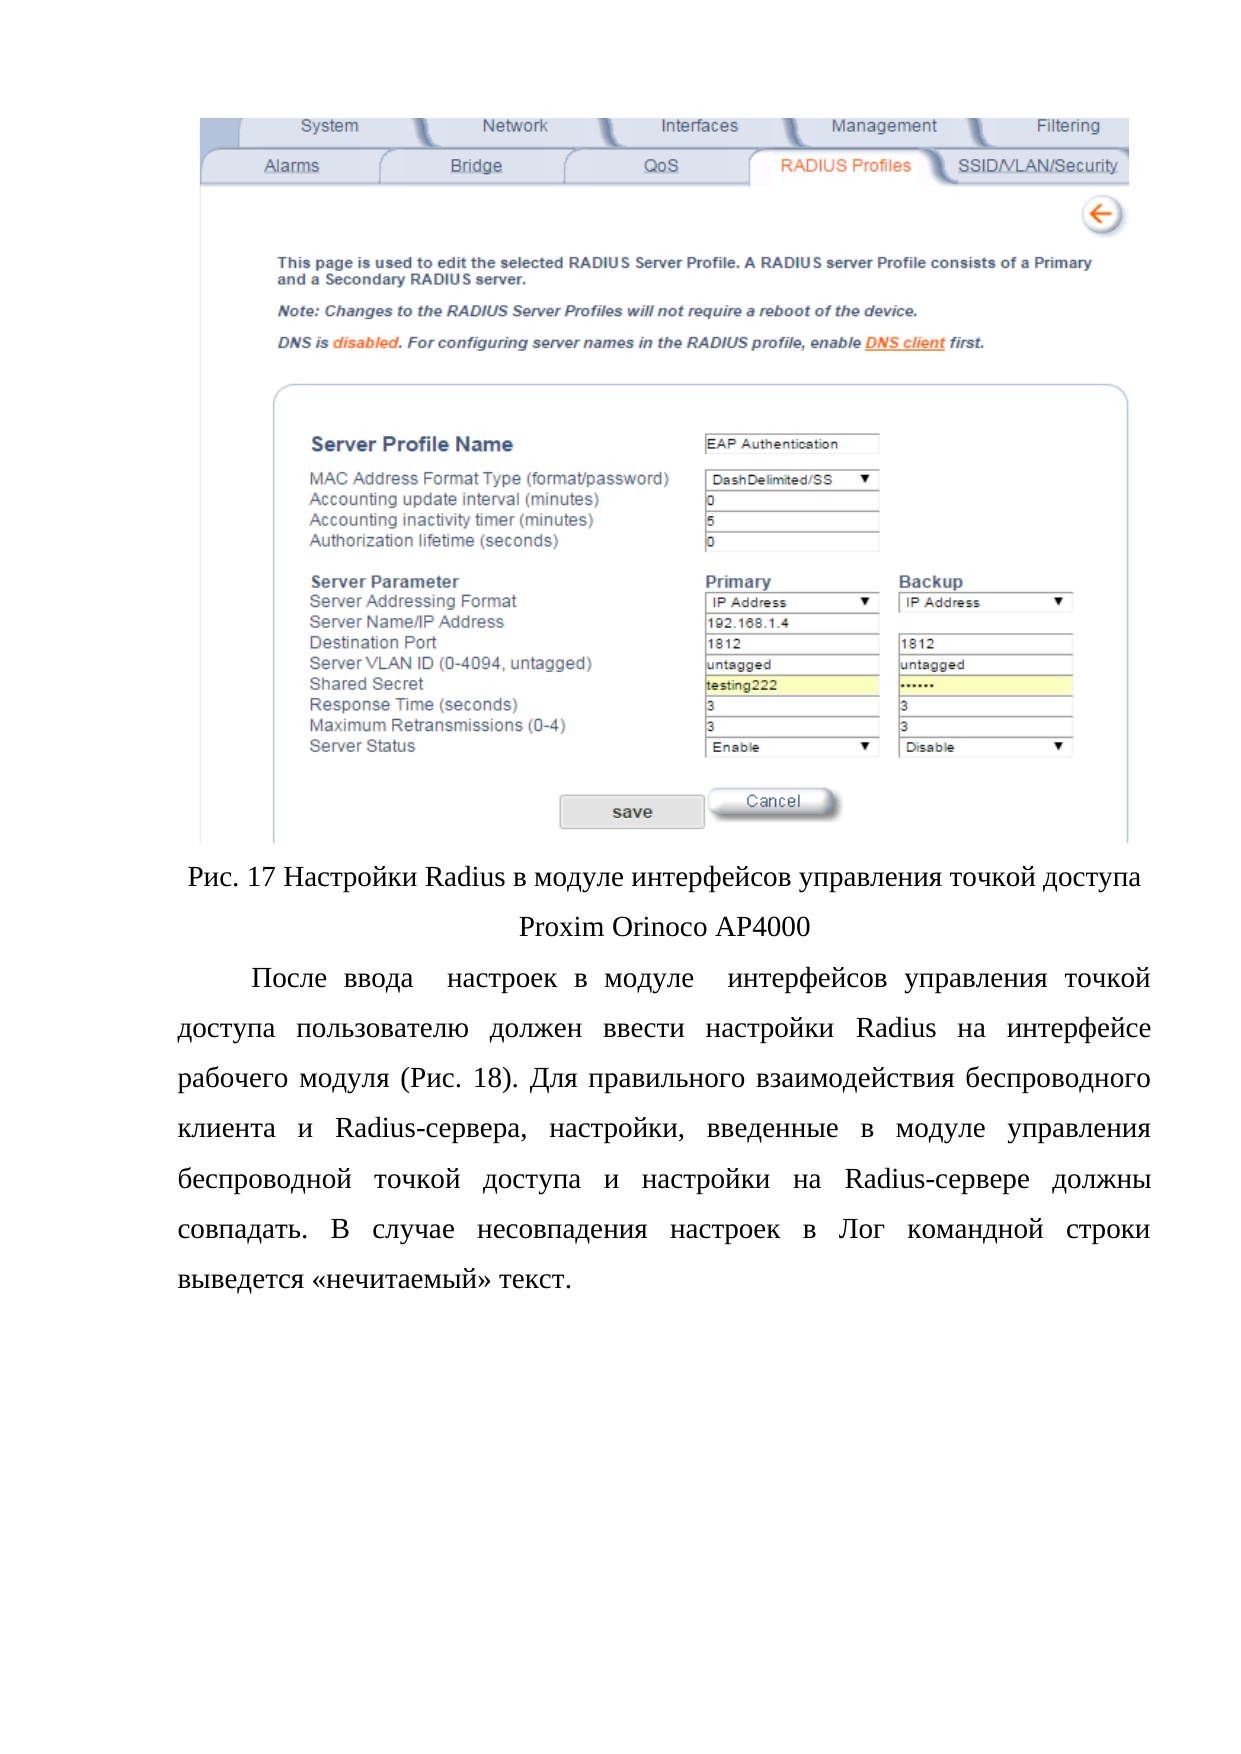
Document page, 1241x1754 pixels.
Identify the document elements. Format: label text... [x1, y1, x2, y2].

text После ввода настроек в модуле интерфейсов управления точкой доступа пользователю должен ввести настройки Radius на интерфейсе рабочего модуля (Рис. 18). Для правильного взаимодействия беспроводного клиента и Radius-сервера, настройки, введенные в модуле управления беспроводной точкой доступа и настройки на Radius-сервере должны совпадать. В случае несовпадения настроек в Лог командной строки выведется «нечитаемый» текст. [177, 960, 1152, 1295]
text Рис. 17 Настройки Radius в модуле интерфейсов управления точкой доступа Proxim Orinoco AP4000 [177, 859, 1152, 943]
picture [199, 118, 1130, 843]
